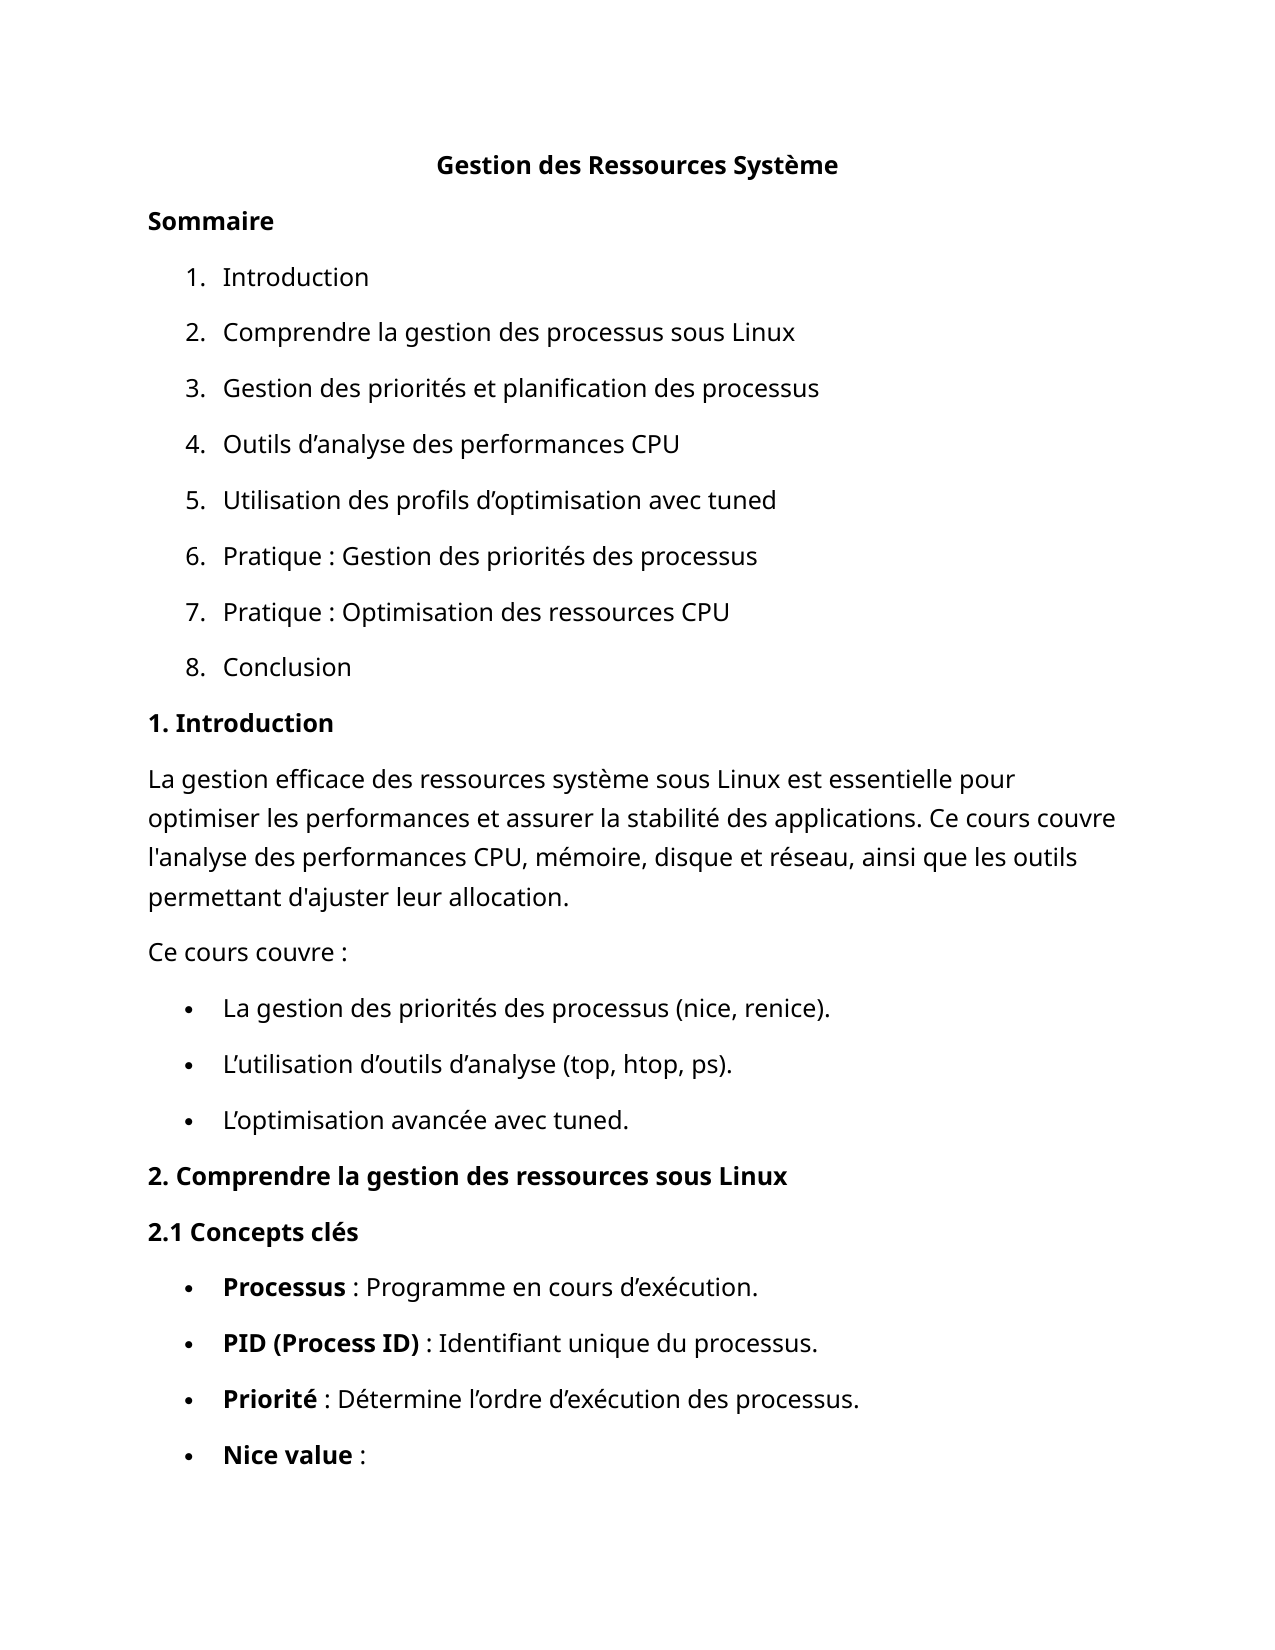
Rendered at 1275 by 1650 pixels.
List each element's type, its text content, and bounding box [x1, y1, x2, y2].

text 2. Comprendre la gestion des ressources sous Linux [148, 1158, 1127, 1192]
list Conclusion [185, 650, 1127, 684]
list Pratique : Optimisation des ressources CPU [185, 594, 1127, 628]
list Utilisation des profils d’optimisation avec tuned [185, 483, 1127, 517]
list Processus : Programme en cours d’exécution. [185, 1270, 1127, 1304]
list Outils d’analyse des performances CPU [185, 427, 1127, 461]
list PID (Process ID) : Identifiant unique du processus. [185, 1326, 1127, 1360]
text 2.1 Concepts clés [148, 1214, 1127, 1248]
list La gestion des priorités des processus (nice, renice). [185, 991, 1127, 1025]
text Sommaire [148, 203, 1127, 237]
text Ce cours couvre : [148, 935, 1127, 969]
list Comprendre la gestion des processus sous Linux [185, 315, 1127, 349]
list Nice value : [185, 1438, 1127, 1472]
list Pratique : Gestion des priorités des processus [185, 538, 1127, 572]
list Introduction [185, 259, 1127, 293]
list L’optimisation avancée avec tuned. [185, 1103, 1127, 1137]
text 1. Introduction [148, 706, 1127, 740]
list L’utilisation d’outils d’analyse (top, htop, ps). [185, 1047, 1127, 1081]
text Gestion des Ressources Système [148, 148, 1127, 182]
list Gestion des priorités et planification des processus [185, 371, 1127, 405]
text La gestion efficace des ressources système sous Linux est essentielle pour optimiser les performances et assurer la stabilité des applications. Ce cours couvre l'analyse des performances CPU, mémoire, disque et réseau, ainsi que les outils permettant d'ajuster leur allocation. [148, 762, 1127, 913]
list Priorité : Détermine l’ordre d’exécution des processus. [185, 1382, 1127, 1416]
